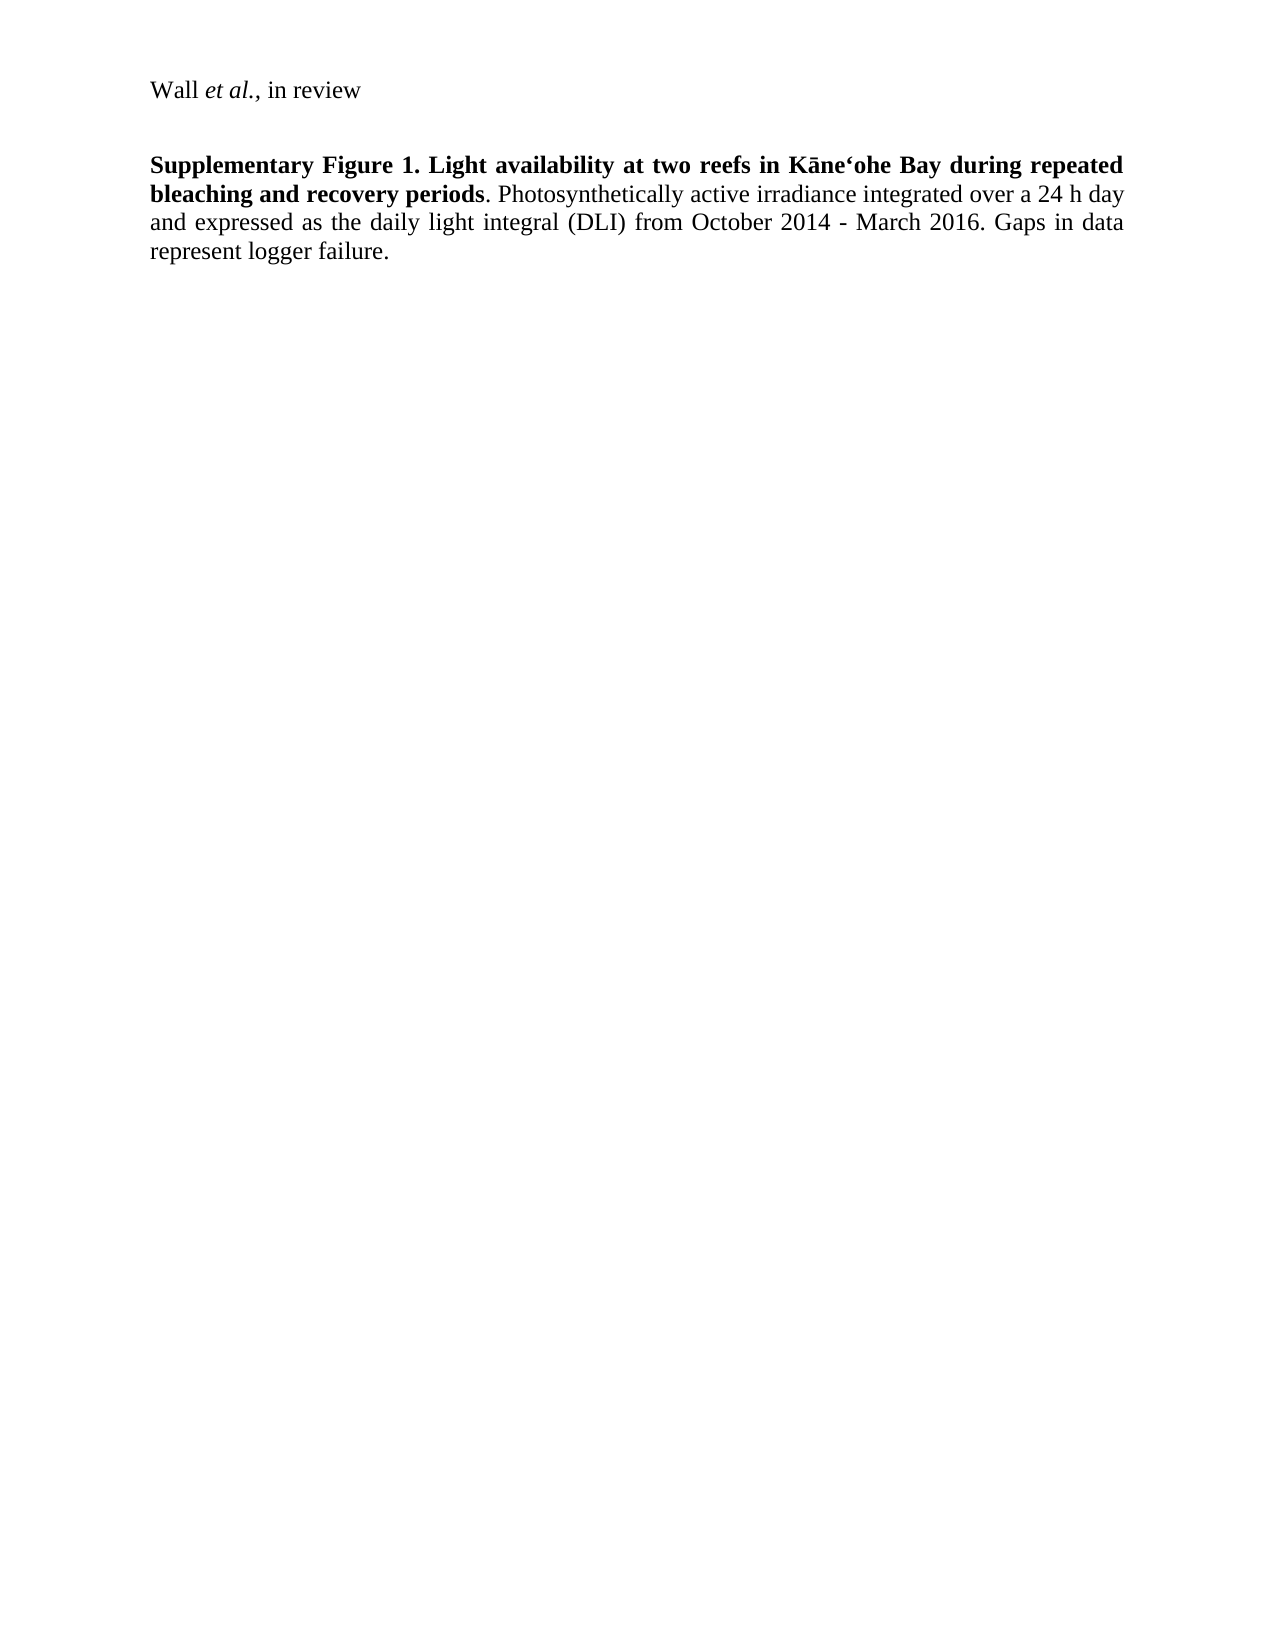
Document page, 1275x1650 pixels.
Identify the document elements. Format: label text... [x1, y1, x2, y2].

text Supplementary Figure 1. Light availability at two reefs in Kāne‘ohe Bay during repeated bleaching and recovery periods. Photosynthetically active irradiance integrated over a 24 h day and expressed as the daily light integral (DLI) from October 2014 - March 2016. Gaps in data represent logger failure. [150, 150, 1125, 265]
